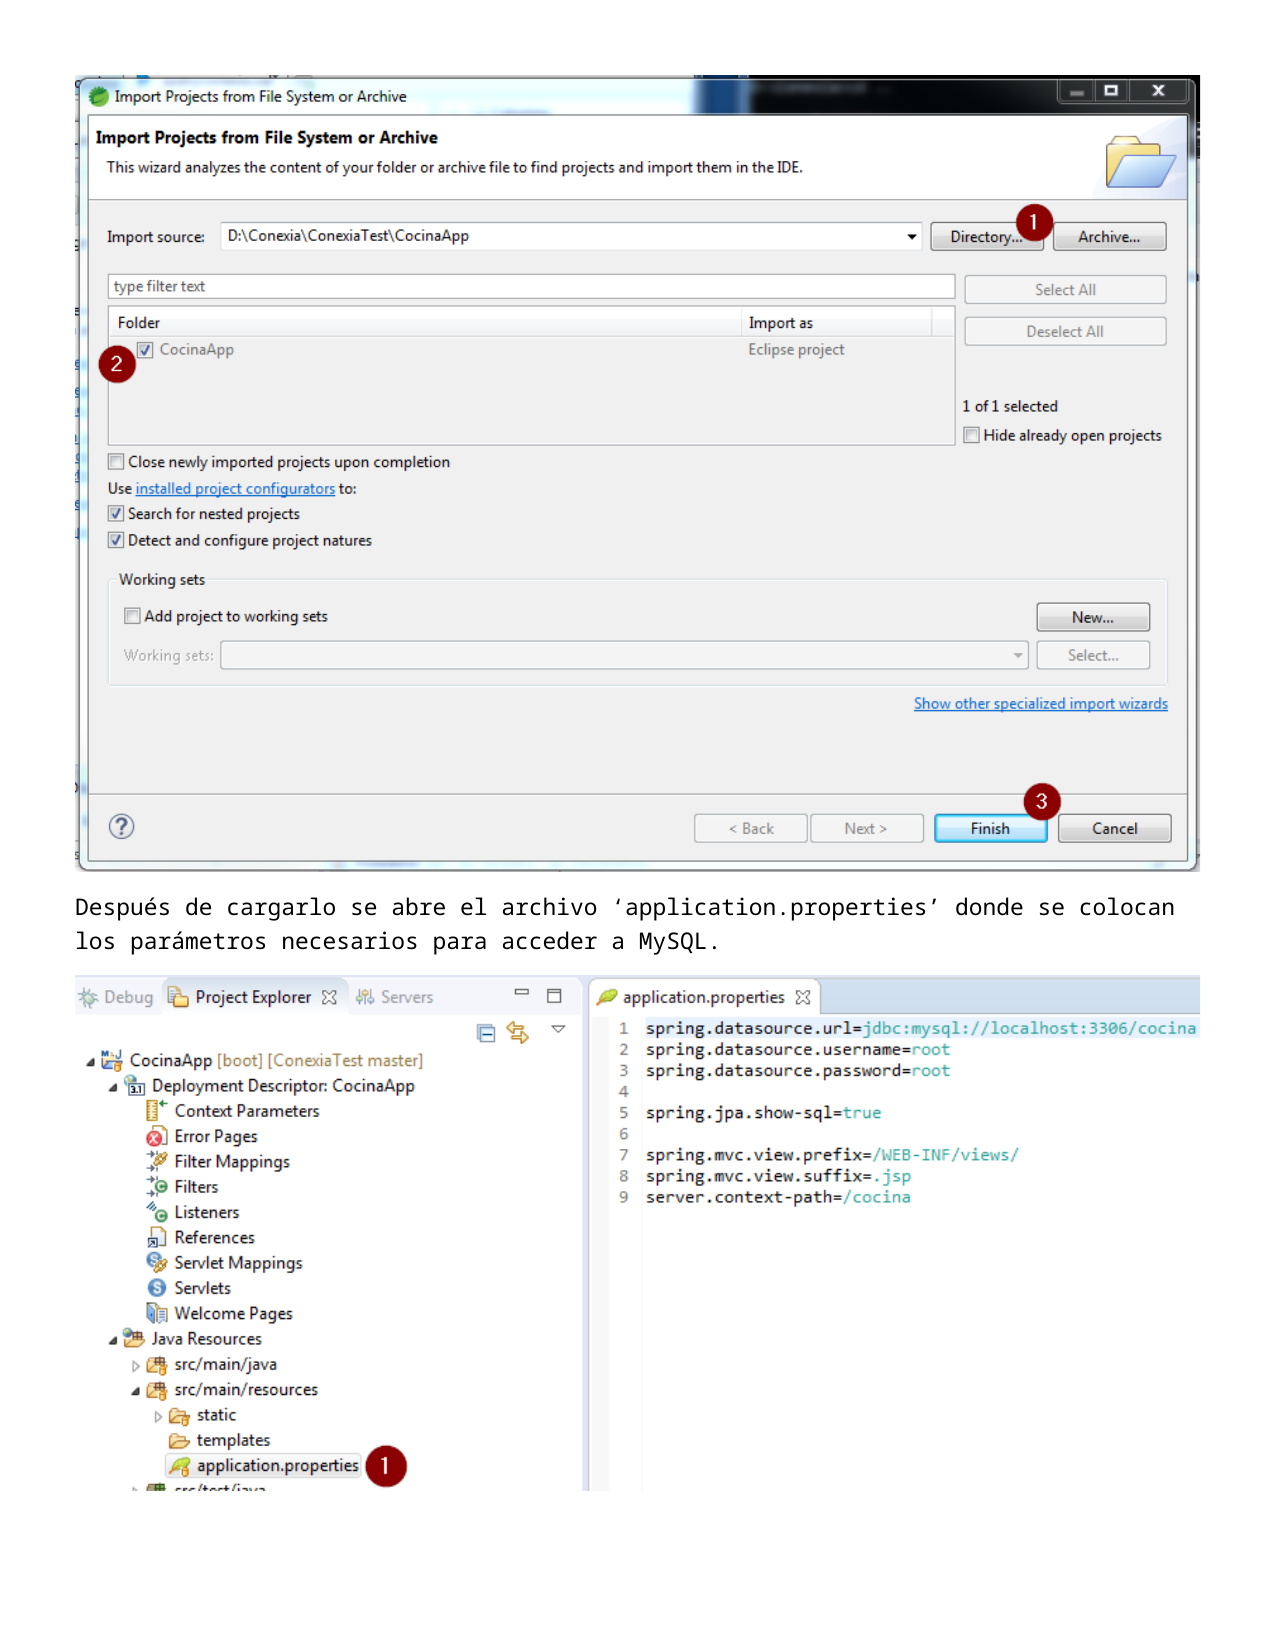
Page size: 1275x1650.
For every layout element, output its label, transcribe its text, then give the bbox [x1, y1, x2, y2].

text Después de cargarlo se abre el archivo ‘application.properties’ donde se colocan los parámetros necesarios para acceder a MySQL. [75, 891, 1200, 956]
picture [75, 75, 1200, 872]
picture [75, 975, 1200, 1491]
